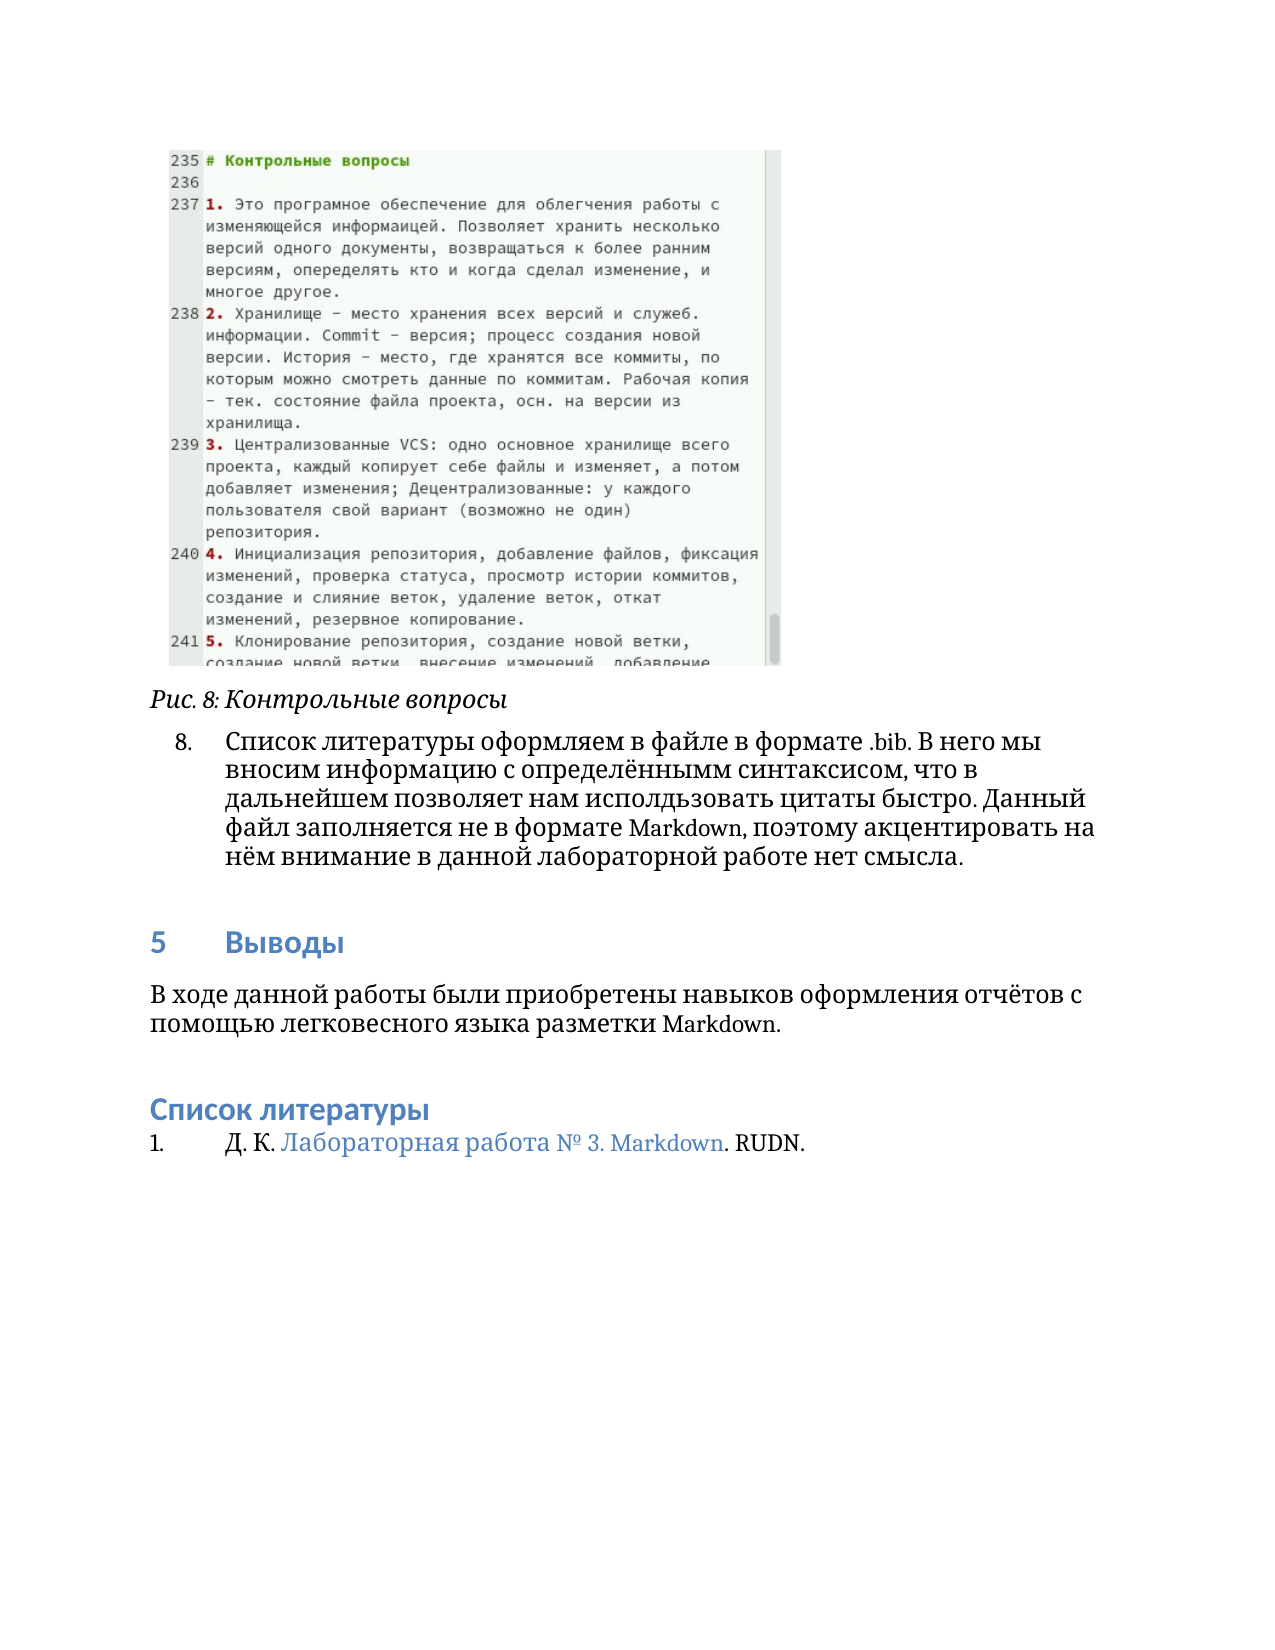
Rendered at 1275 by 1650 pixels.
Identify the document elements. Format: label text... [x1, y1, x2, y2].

list Список литературы оформляем в файле в формате .bib. В него мы вносим информацию с определённымм синтаксисом, что в дальнейшем позволяет нам исполдьзовать цитаты быстро. Данный файл заполняется не в формате Markdown, поэтому акцентировать на нём внимание в данной лабораторной работе нет смысла. [175, 728, 1125, 871]
text 1. Д. К. Лабораторная работа № 3. Markdown. RUDN. [150, 1129, 1125, 1158]
subtitle 5 Выводы [150, 921, 1125, 962]
picture [168, 150, 782, 666]
subtitle Список литературы [150, 1088, 1125, 1129]
text В ходе данной работы были приобретены навыков оформления отчётов с помощью легковесного языка разметки Markdown. [150, 981, 1125, 1038]
text Рис. 8: Контрольные вопросы [150, 686, 1125, 715]
